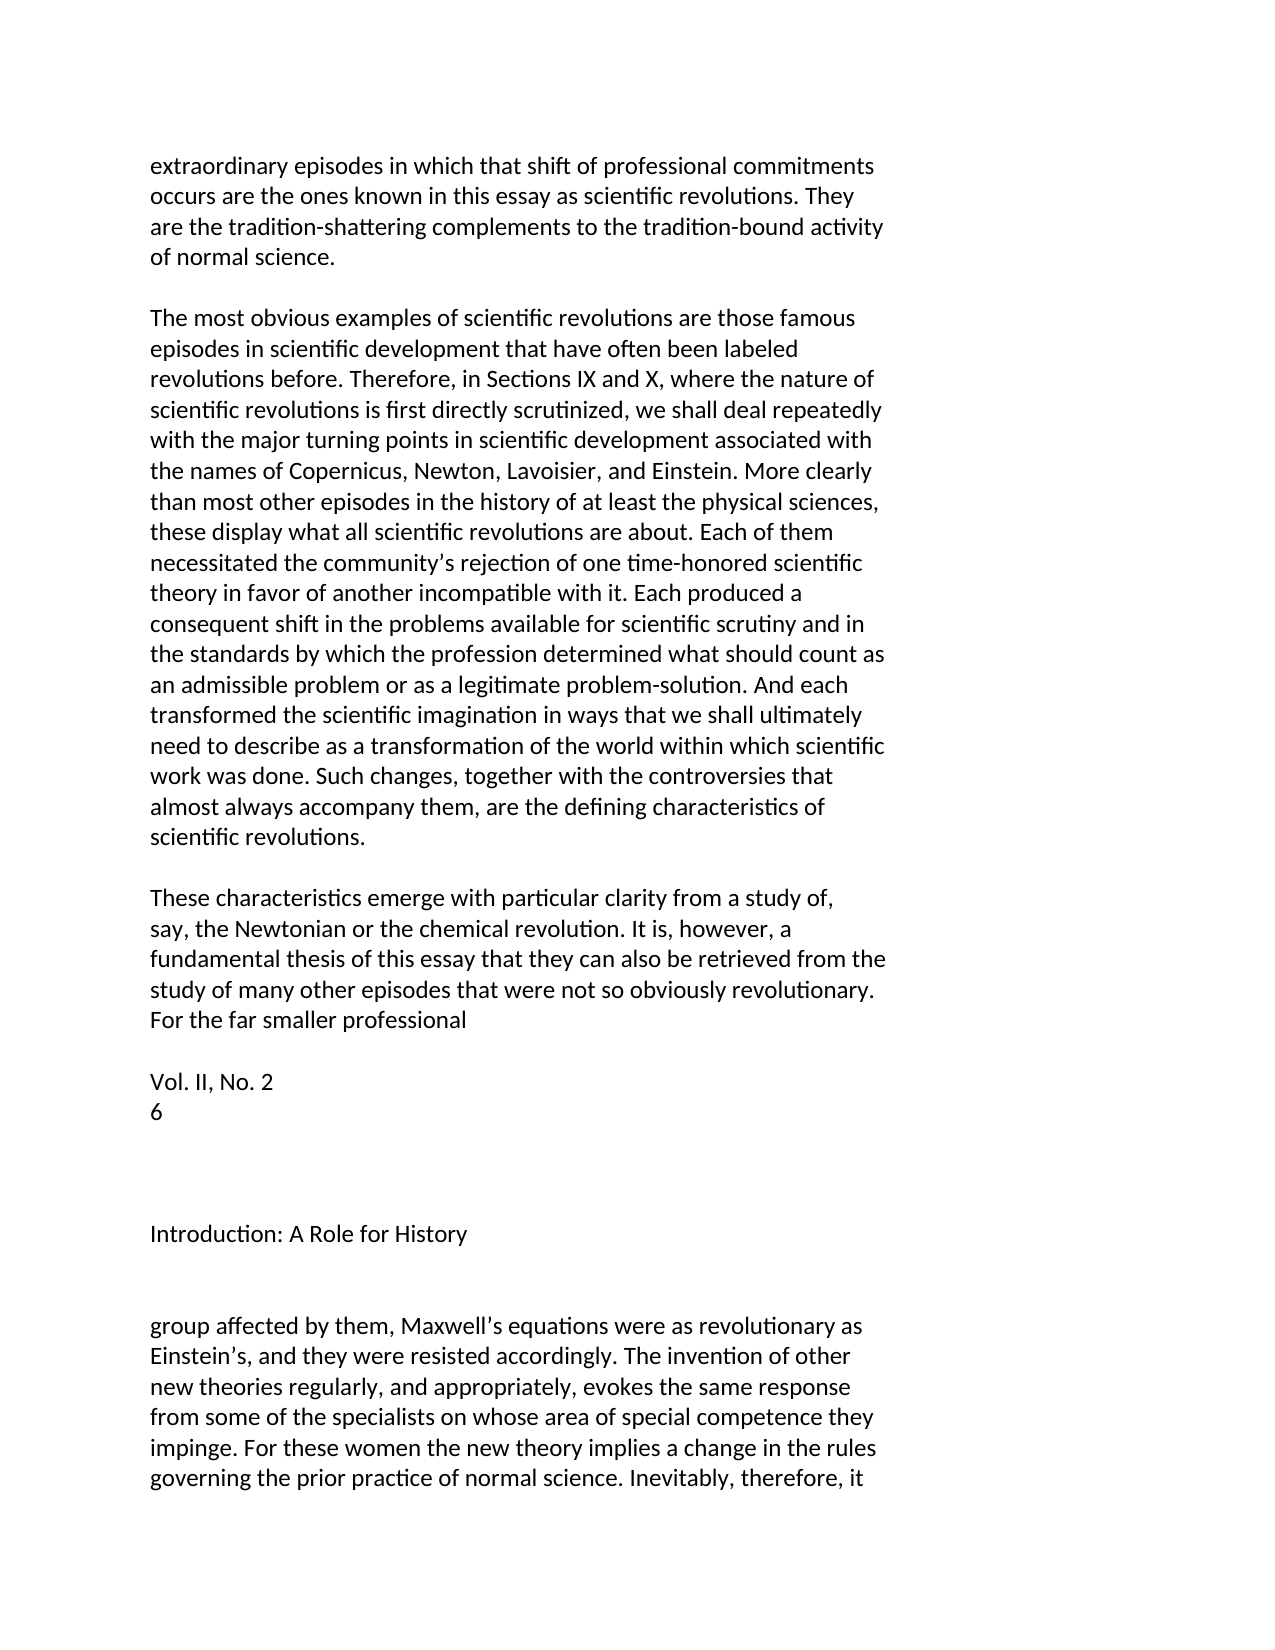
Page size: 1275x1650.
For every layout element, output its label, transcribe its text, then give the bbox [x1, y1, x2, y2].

text say, the Newtonian or the chemical revolution. It is, however, a [150, 913, 1125, 943]
text than most other episodes in the history of at least the physical sciences, [150, 486, 1125, 516]
text Vol. II, No. 2 [150, 1066, 1125, 1096]
text work was done. Such changes, together with the controversies that [150, 760, 1125, 791]
text the standards by which the profession determined what should count as [150, 638, 1125, 669]
text necessitated the community’s rejection of one time-honored scientific [150, 547, 1125, 577]
text theory in favor of another incompatible with it. Each produced a [150, 577, 1125, 608]
text These characteristics emerge with particular clarity from a study of, [150, 882, 1125, 913]
text of normal science. [150, 242, 1125, 272]
text scientific revolutions is first directly scrutinized, we shall deal repeatedly [150, 394, 1125, 425]
text transformed the scientific imagination in ways that we shall ultimately [150, 699, 1125, 730]
text governing the prior practice of normal science. Inevitably, therefore, it [150, 1462, 1125, 1493]
text the names of Copernicus, Newton, Lavoisier, and Einstein. More clearly [150, 455, 1125, 486]
text are the tradition-shattering complements to the tradition-bound activity [150, 211, 1125, 242]
text these display what all scientific revolutions are about. Each of them [150, 516, 1125, 547]
text scientific revolutions. [150, 821, 1125, 852]
text consequent shift in the problems available for scientific scrutiny and in [150, 608, 1125, 638]
text occurs are the ones known in this essay as scientific revolutions. They [150, 181, 1125, 211]
text an admissible problem or as a legitimate problem-solution. And each [150, 669, 1125, 699]
text extraordinary episodes in which that shift of professional commitments [150, 150, 1125, 181]
text need to describe as a transformation of the world within which scientific [150, 730, 1125, 760]
text with the major turning points in scientific development associated with [150, 425, 1125, 455]
text impinge. For these women the new theory implies a change in the rules [150, 1432, 1125, 1462]
text Einstein’s, and they were resisted accordingly. The invention of other [150, 1340, 1125, 1371]
text episodes in scientific development that have often been labeled [150, 333, 1125, 364]
text study of many other episodes that were not so obviously revolutionary. [150, 974, 1125, 1004]
text The most obvious examples of scientific revolutions are those famous [150, 303, 1125, 333]
text from some of the specialists on whose area of special competence they [150, 1401, 1125, 1432]
text new theories regularly, and appropriately, evokes the same response [150, 1371, 1125, 1401]
text Introduction: A Role for History [150, 1218, 1125, 1249]
text fundamental thesis of this essay that they can also be retrieved from the [150, 943, 1125, 974]
text almost always accompany them, are the defining characteristics of [150, 791, 1125, 821]
text For the far smaller professional [150, 1004, 1125, 1035]
text group affected by them, Maxwell’s equations were as revolutionary as [150, 1310, 1125, 1340]
text 6 [150, 1096, 1125, 1127]
text revolutions before. Therefore, in Sections IX and X, where the nature of [150, 364, 1125, 394]
